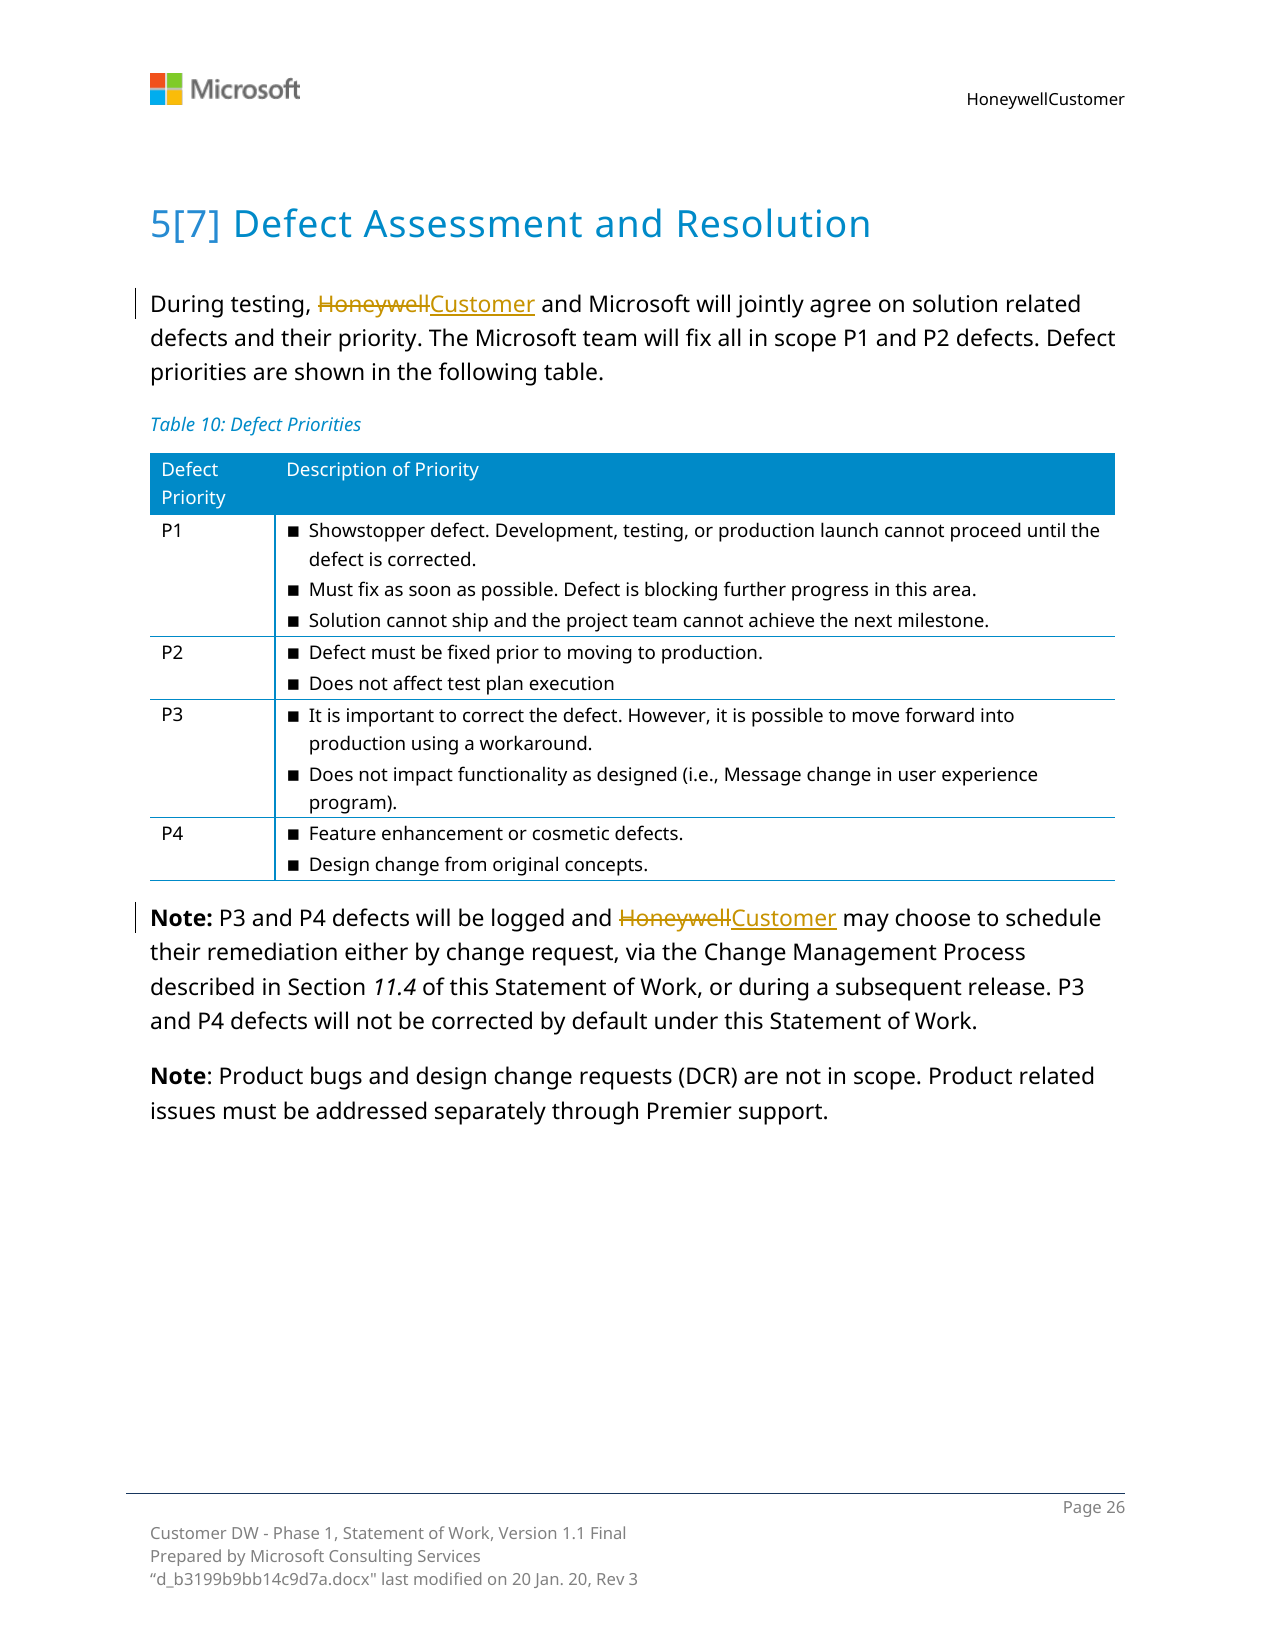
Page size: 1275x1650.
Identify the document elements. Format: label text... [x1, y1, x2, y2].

table_header Description of Priority [276, 454, 1115, 514]
table_cell It is important to correct the defect. However, it is possible to move forward into production using a workaround. Does not impact functionality as designed (i.e., Message change in user experience program). [276, 700, 1115, 817]
subtitle Defect Assessment and Resolution [150, 187, 1125, 250]
table_cell P2 [150, 637, 274, 699]
table_cell Showstopper defect. Development, testing, or production launch cannot proceed until the defect is corrected. Must fix as soon as possible. Defect is blocking further progress in this area. Solution cannot ship and the project team cannot achieve the next milestone. [276, 515, 1115, 636]
text Note: Product bugs and design change requests (DCR) are not in scope. Product related issues must be addressed separately through Premier support. [150, 1060, 1125, 1126]
table_cell P4 [150, 818, 274, 880]
table_cell P1 [150, 515, 274, 636]
picture [150, 73, 300, 106]
text Note: P3 and P4 defects will be logged and may choose to schedule their remediation either by change request, via the Change Management Process described in Section 11.4 of this Statement of Work, or during a subsequent release. P3 and P4 defects will not be corrected by default under this Statement of Work. [150, 902, 1125, 1036]
text During testing, and Microsoft will jointly agree on solution related defects and their priority. The Microsoft team will fix all in scope P1 and P2 defects. Defect priorities are shown in the following table. [150, 287, 1125, 387]
text Table 10: Defect Priorities [150, 411, 1125, 437]
table_cell P3 [150, 700, 274, 817]
table_cell Feature enhancement or cosmetic defects. Design change from original concepts. [276, 818, 1115, 880]
table_cell Defect must be fixed prior to moving to production. Does not affect test plan execution [276, 637, 1115, 699]
table_header Defect Priority [150, 454, 274, 514]
